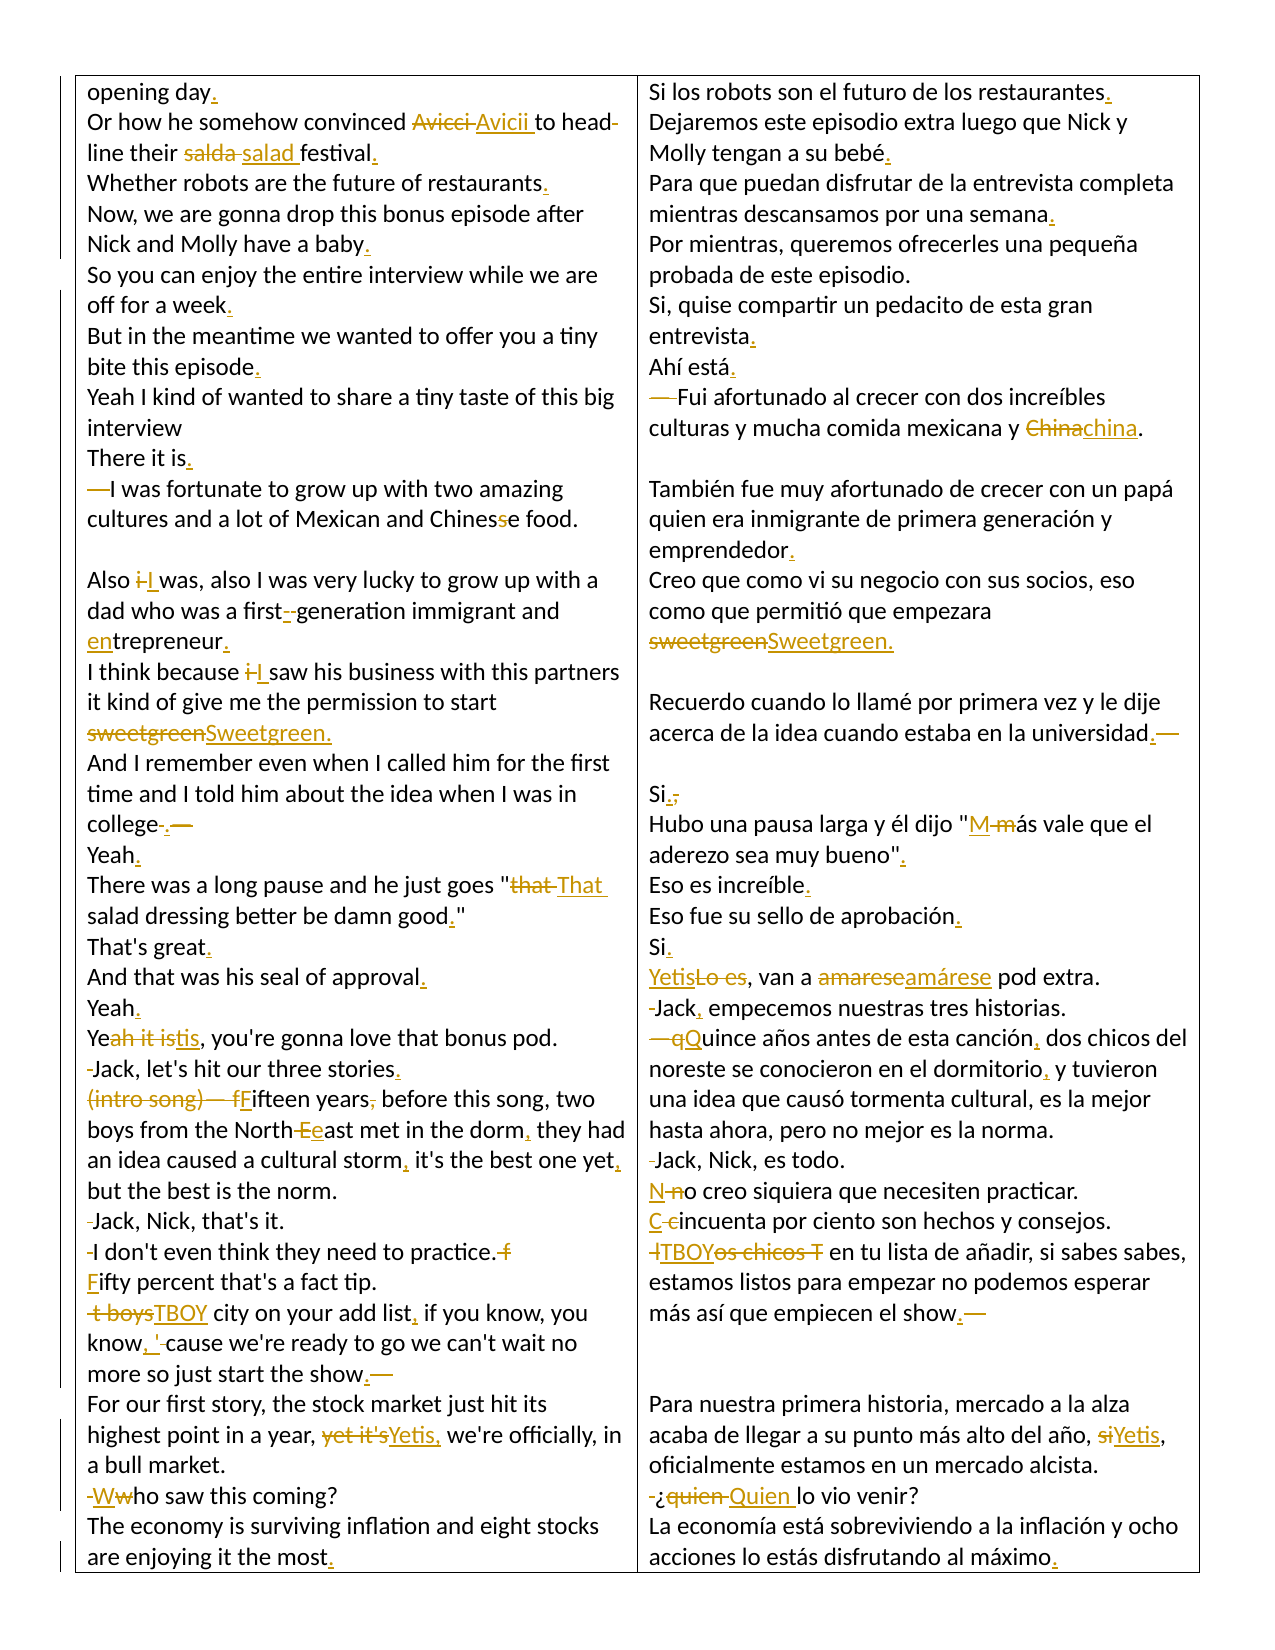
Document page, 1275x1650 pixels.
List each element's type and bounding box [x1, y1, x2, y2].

table_header [638, 76, 1199, 1572]
table_header [76, 76, 637, 1572]
